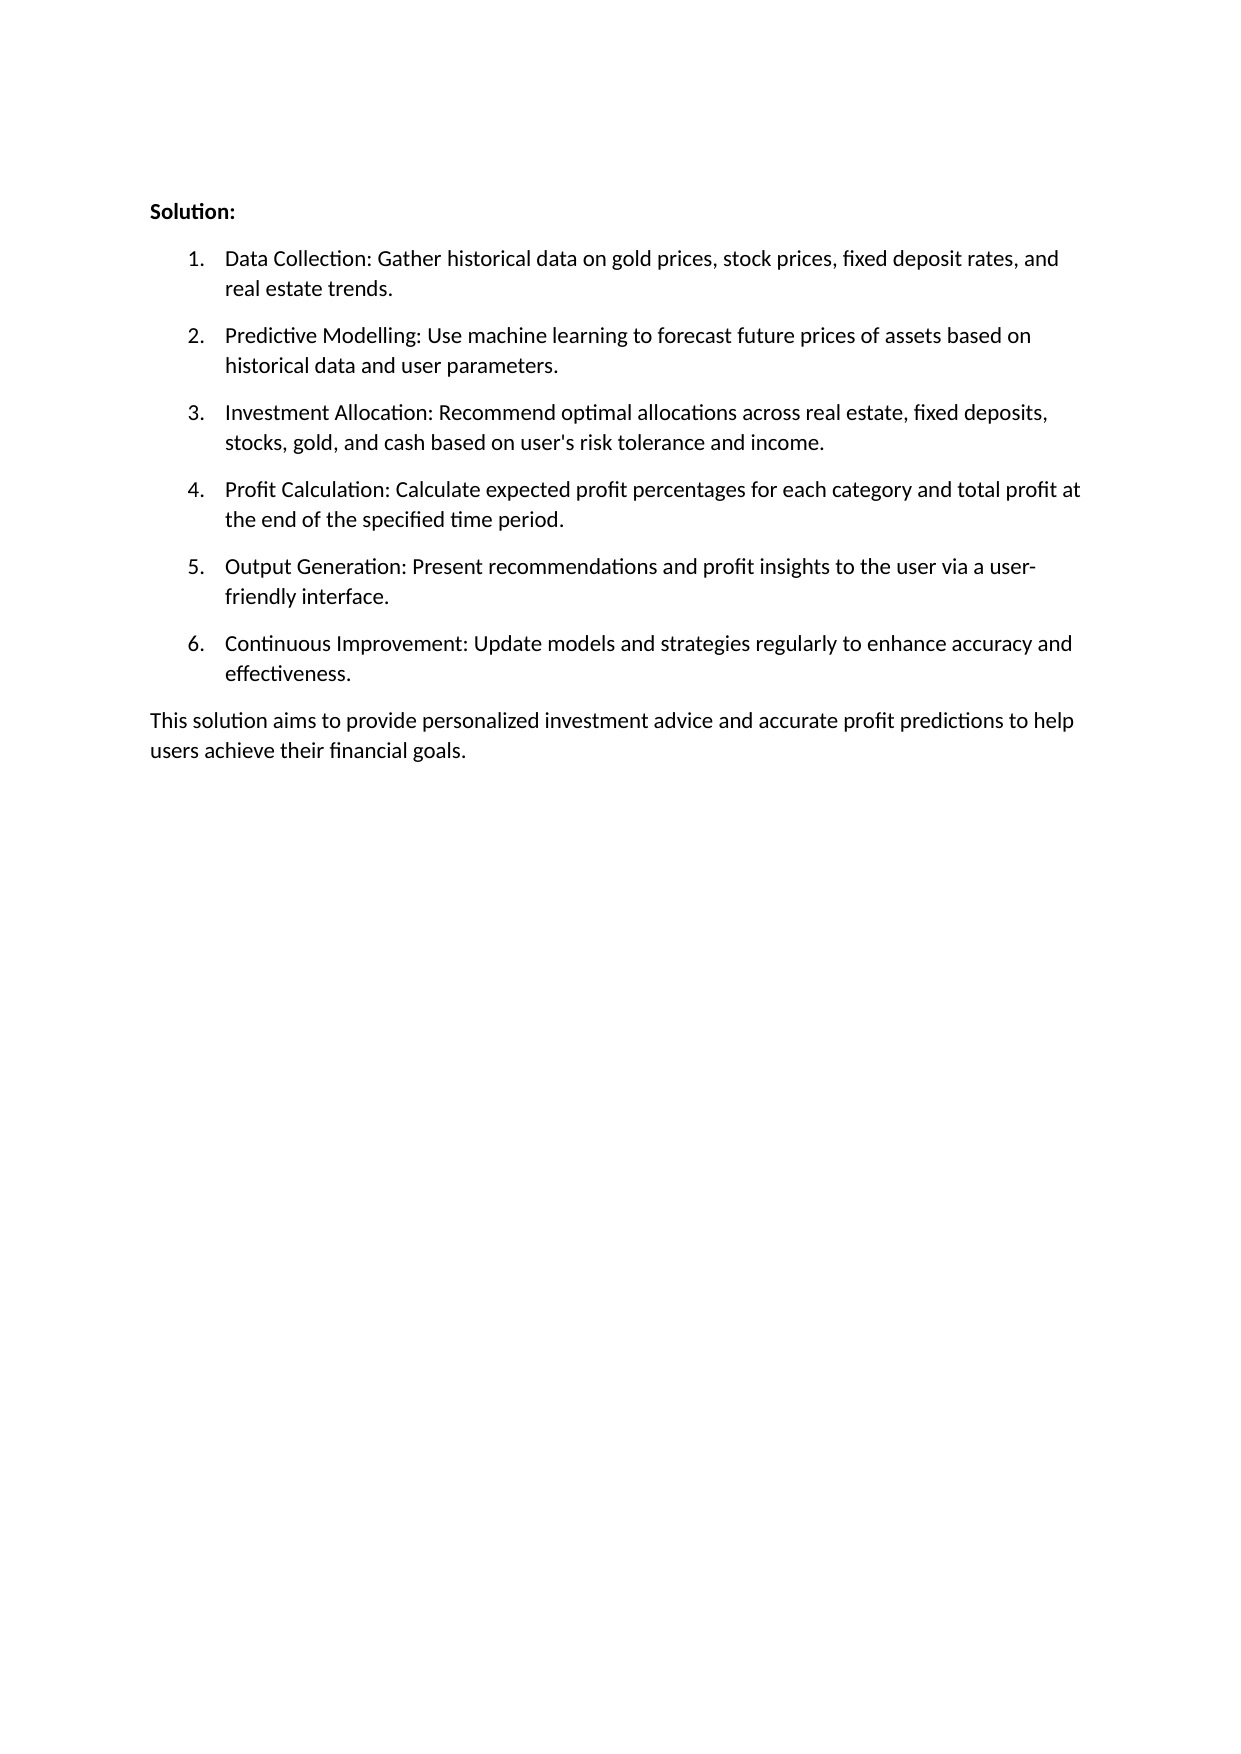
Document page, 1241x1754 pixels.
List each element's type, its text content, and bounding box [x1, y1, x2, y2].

list Predictive Modelling: Use machine learning to forecast future prices of assets based on historical data and user parameters. [187, 321, 1090, 379]
list Profit Calculation: Calculate expected profit percentages for each category and total profit at the end of the specified time period. [187, 475, 1090, 533]
text Solution: [150, 197, 1090, 225]
list Continuous Improvement: Update models and strategies regularly to enhance accuracy and effectiveness. [187, 629, 1090, 687]
list Output Generation: Present recommendations and profit insights to the user via a user-friendly interface. [187, 552, 1090, 610]
list Investment Allocation: Recommend optimal allocations across real estate, fixed deposits, stocks, gold, and cash based on user's risk tolerance and income. [187, 398, 1090, 456]
list Data Collection: Gather historical data on gold prices, stock prices, fixed deposit rates, and real estate trends. [187, 244, 1090, 302]
text This solution aims to provide personalized investment advice and accurate profit predictions to help users achieve their financial goals. [150, 706, 1090, 764]
